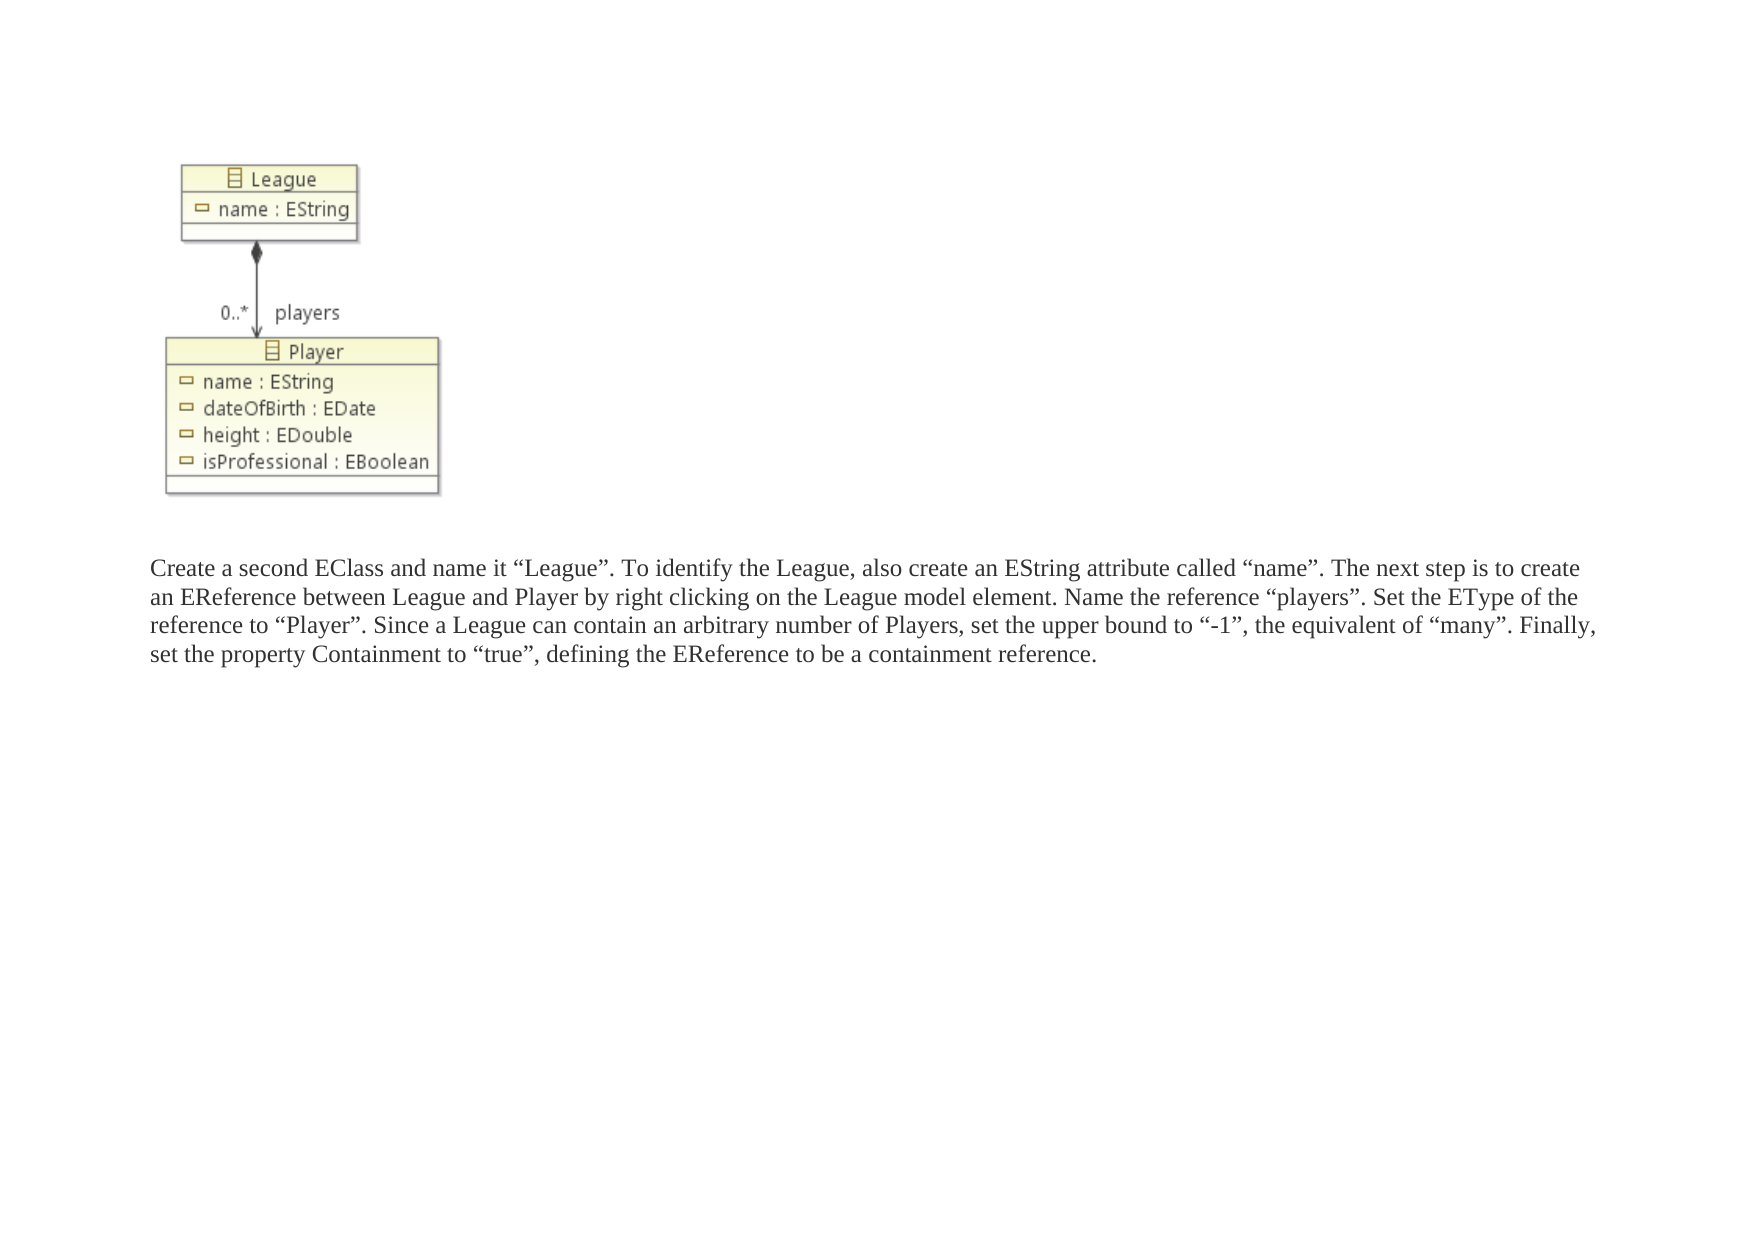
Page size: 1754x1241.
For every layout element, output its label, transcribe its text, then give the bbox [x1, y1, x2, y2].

text Create a second EClass and name it “League”. To identify the League, also create an EString attribute called “name”. The next step is to create an EReference between League and Player by right clicking on the League model element. Name the reference “players”. Set the EType of the reference to “Player”. Since a League can contain an arbitrary number of Players, set the upper bound to “-1”, the equivalent of “many”. Finally, set the property Containment to “true”, defining the EReference to be a containment reference. [150, 553, 1604, 668]
picture [150, 150, 458, 513]
